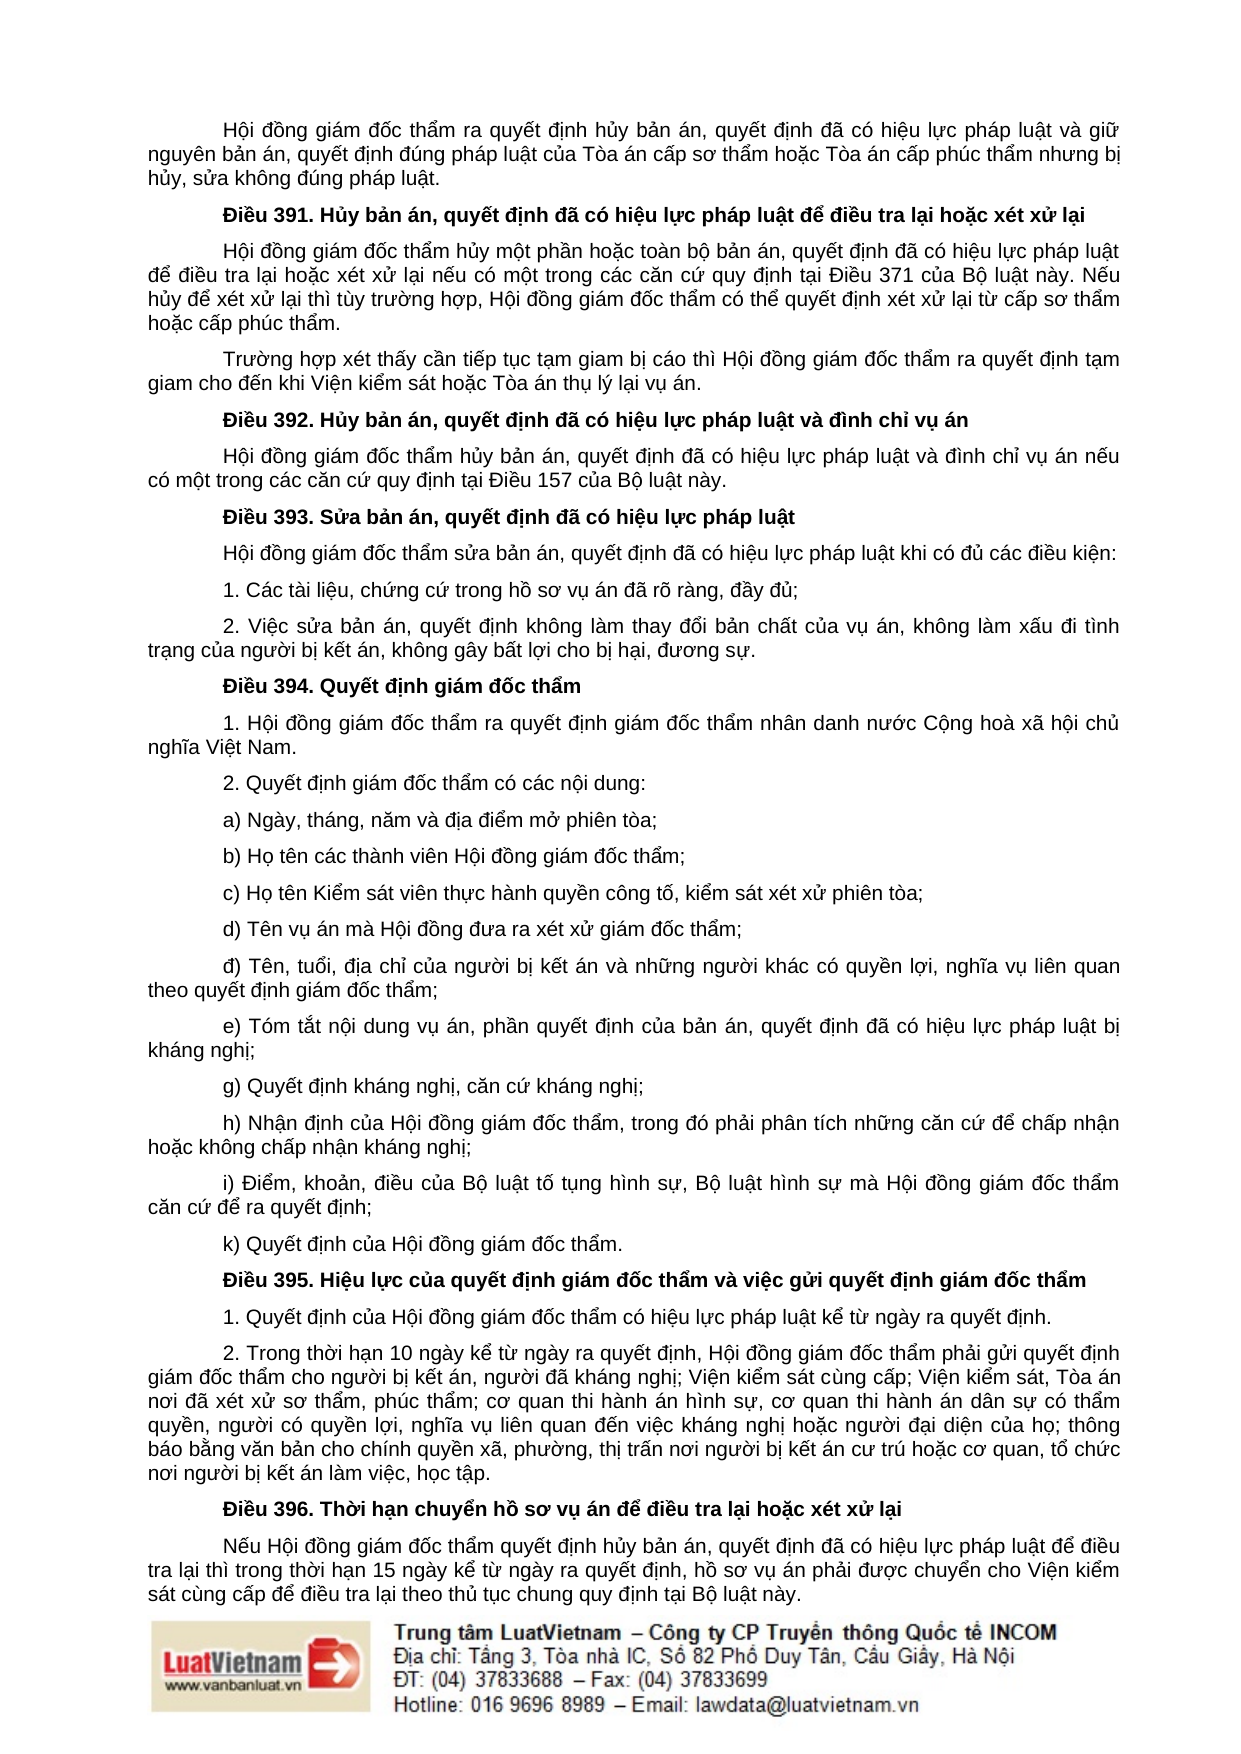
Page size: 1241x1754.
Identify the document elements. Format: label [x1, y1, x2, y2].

picture [147, 1615, 1087, 1731]
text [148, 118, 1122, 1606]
